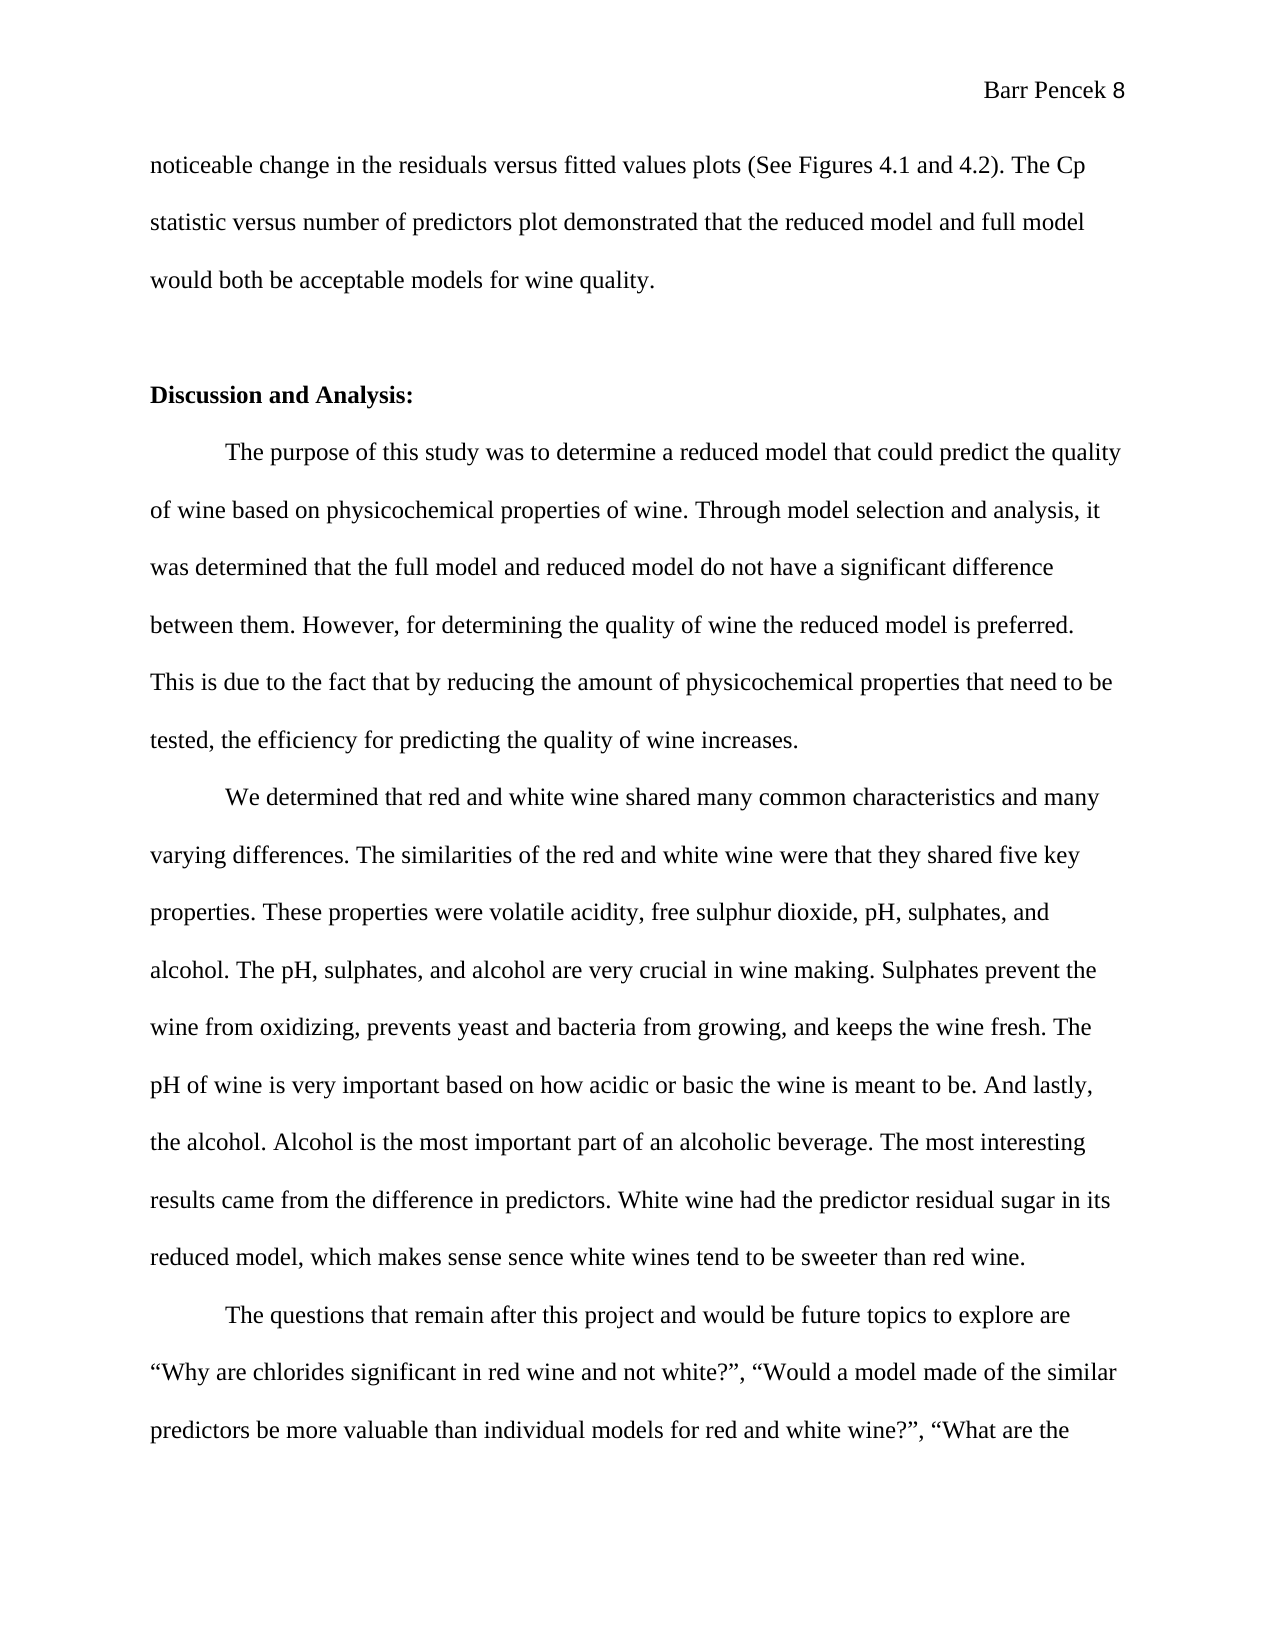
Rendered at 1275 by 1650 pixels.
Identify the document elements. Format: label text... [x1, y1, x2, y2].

text The purpose of this study was to determine a reduced model that could predict the quality of wine based on physicochemical properties of wine. Through model selection and analysis, it was determined that the full model and reduced model do not have a significant difference between them. However, for determining the quality of wine the reduced model is preferred. This is due to the fact that by reducing the amount of physicochemical properties that need to be tested, the efficiency for predicting the quality of wine increases. [150, 437, 1125, 754]
text Discussion and Analysis: [150, 380, 1125, 409]
text We determined that red and white wine shared many common characteristics and many varying differences. The similarities of the red and white wine were that they shared five key properties. These properties were volatile acidity, free sulphur dioxide, pH, sulphates, and alcohol. The pH, sulphates, and alcohol are very crucial in wine making. Sulphates prevent the wine from oxidizing, prevents yeast and bacteria from growing, and keeps the wine fresh. The pH of wine is very important based on how acidic or basic the wine is meant to be. And lastly, the alcohol. Alcohol is the most important part of an alcoholic beverage. The most interesting results came from the difference in predictors. White wine had the predictor residual sugar in its reduced model, which makes sense sence white wines tend to be sweeter than red wine. [150, 782, 1125, 1271]
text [150, 150, 1125, 294]
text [150, 1300, 1125, 1444]
